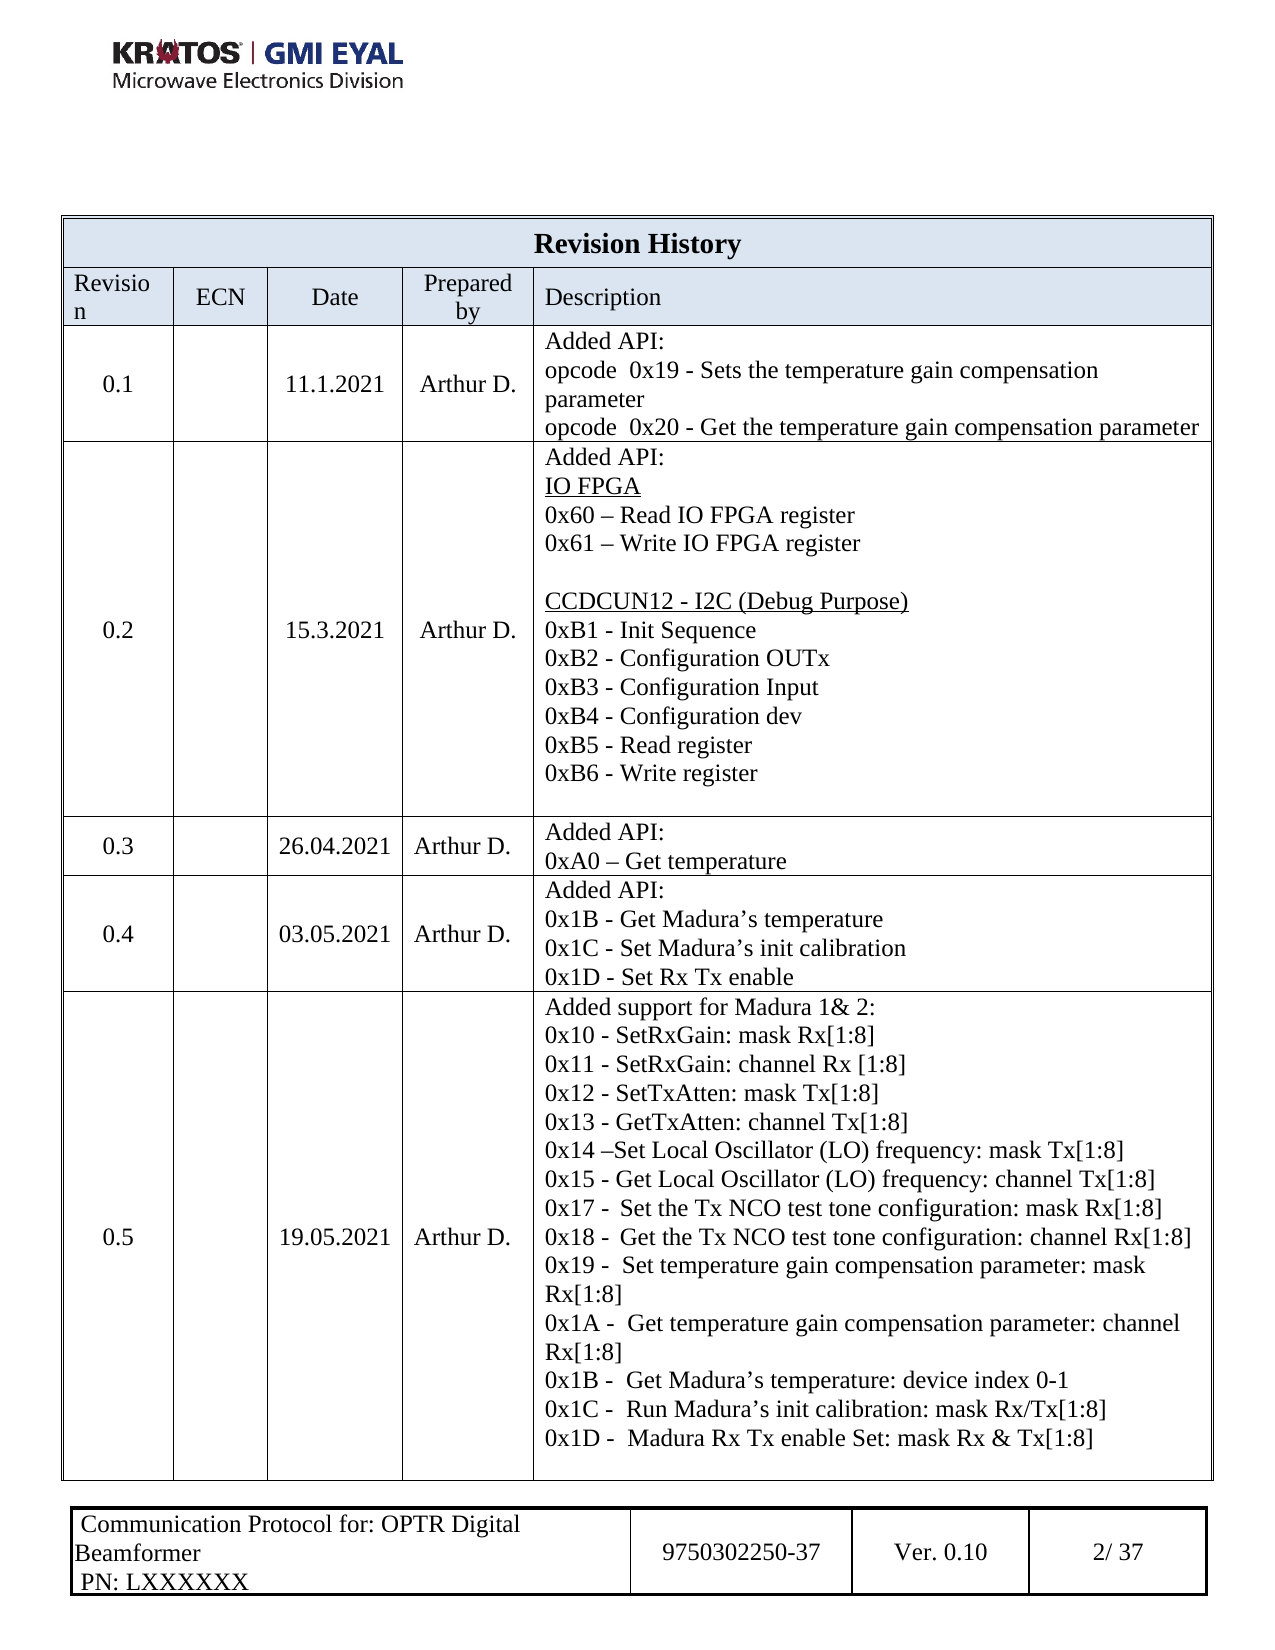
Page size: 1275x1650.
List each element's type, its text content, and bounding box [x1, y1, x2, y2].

table_cell Description [534, 268, 1211, 325]
table_cell 15.3.2021 [268, 442, 402, 816]
table_header Revision History [64, 219, 1211, 267]
picture [104, 30, 421, 97]
table_cell 0.4 [64, 876, 173, 991]
table_cell 0.1 [64, 326, 173, 441]
table_cell 11.1.2021 [268, 326, 402, 441]
table_cell 03.05.2021 [268, 876, 402, 991]
table_cell [174, 876, 267, 991]
table_cell Added API: 0x1B - Get Madura’s temperature 0x1C - Set Madura’s init calibration 0x1D - Set Rx Tx enable [534, 876, 1211, 991]
table_cell 26.04.2021 [268, 817, 402, 874]
table_cell Arthur D. [403, 442, 533, 816]
table_cell [174, 817, 267, 874]
table_cell Arthur D. [403, 817, 533, 874]
table_cell Date [268, 268, 402, 325]
table_cell 0.3 [64, 817, 173, 874]
table_cell ECN [174, 268, 267, 325]
table_cell Added API: IO FPGA 0x60 – Read IO FPGA register 0x61 – Write IO FPGA register CCDCUN12 - I2C (Debug Purpose) 0xB1 - Init Sequence 0xB2 - Configuration OUTx 0xB3 - Configuration Input 0xB4 - Configuration dev 0xB5 - Read register 0xB6 - Write register [534, 442, 1211, 816]
table_cell Arthur D. [403, 992, 533, 1480]
table_cell Added API: opcode 0x19 - Sets the temperature gain compensation parameter opcode 0x20 - Get the temperature gain compensation parameter [534, 326, 1211, 441]
table_cell Added support for Madura 1& 2: 0x10 - SetRxGain: mask Rx[1:8] 0x11 - SetRxGain: channel Rx [1:8] 0x12 - SetTxAtten: mask Tx[1:8] 0x13 - GetTxAtten: channel Tx[1:8] 0x14 –Set Local Oscillator (LO) frequency: mask Tx[1:8] 0x15 - Get Local Oscillator (LO) frequency: channel Tx[1:8] 0x17 - Set the Tx NCO test tone configuration: mask Rx[1:8] 0x18 - Get the Tx NCO test tone configuration: channel Rx[1:8] 0x19 - Set temperature gain compensation parameter: mask Rx[1:8] 0x1A - Get temperature gain compensation parameter: channel Rx[1:8] 0x1B - Get Madura’s temperature: device index 0-1 0x1C - Run Madura’s init calibration: mask Rx/Tx[1:8] 0x1D - Madura Rx Tx enable Set: mask Rx & Tx[1:8] [534, 992, 1211, 1480]
table_cell [174, 326, 267, 441]
table_cell Arthur D. [403, 876, 533, 991]
table_cell 0.2 [64, 442, 173, 816]
table_cell Revision [64, 268, 173, 325]
table_cell Arthur D. [403, 326, 533, 441]
table_cell Prepared by [403, 268, 533, 325]
table_cell 0.5 [64, 992, 173, 1480]
table_cell Added API: 0xA0 – Get temperature [534, 817, 1211, 874]
table_cell 19.05.2021 [268, 992, 402, 1480]
table_cell [174, 992, 267, 1480]
table_cell [174, 442, 267, 816]
